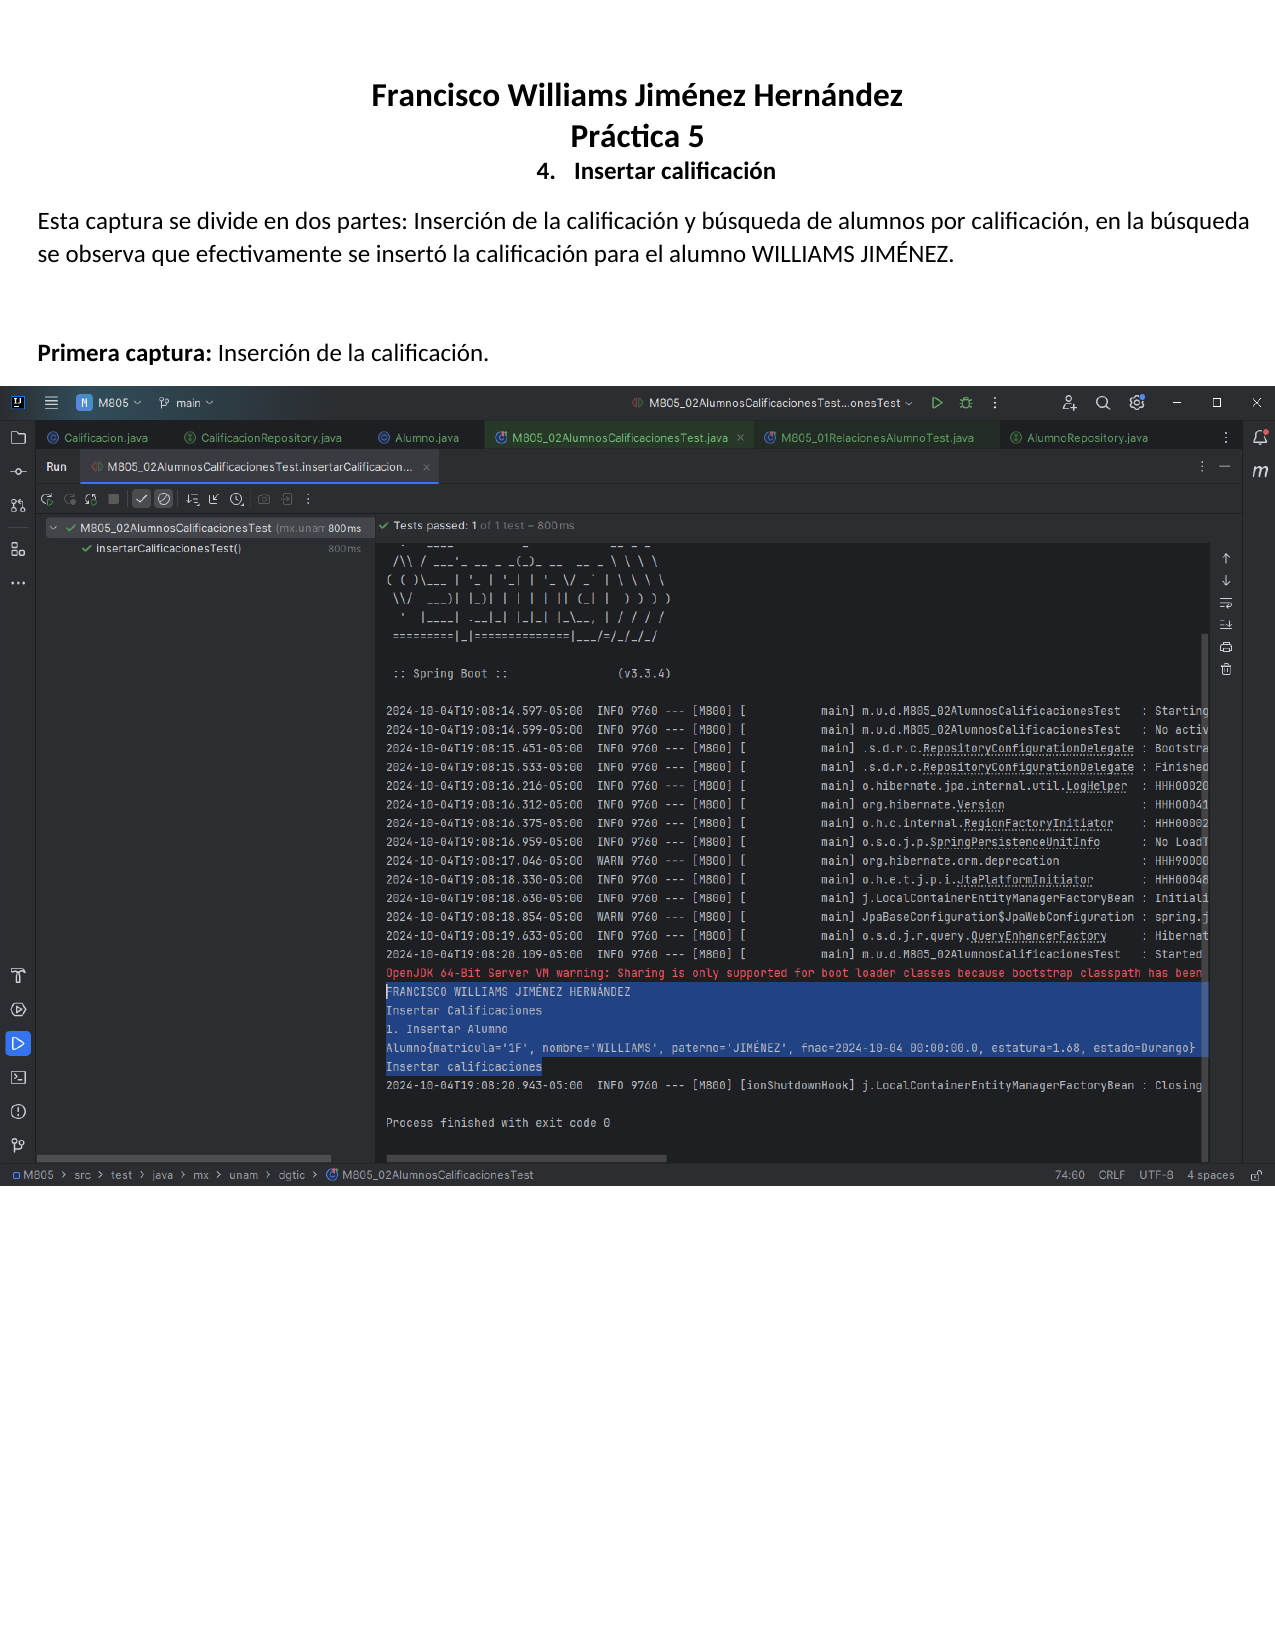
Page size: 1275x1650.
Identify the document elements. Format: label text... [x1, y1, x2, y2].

list Insertar calificación [37, 155, 1275, 186]
text Primera captura: Inserción de la calificación. [37, 337, 1275, 367]
text Esta captura se divide en dos partes: Inserción de la calificación y búsqueda de alumnos por calificación, en la búsqueda se observa que efectivamente se insertó la calificación para el alumno WILLIAMS JIMÉNEZ. [37, 205, 1275, 268]
picture [0, 386, 1275, 1186]
